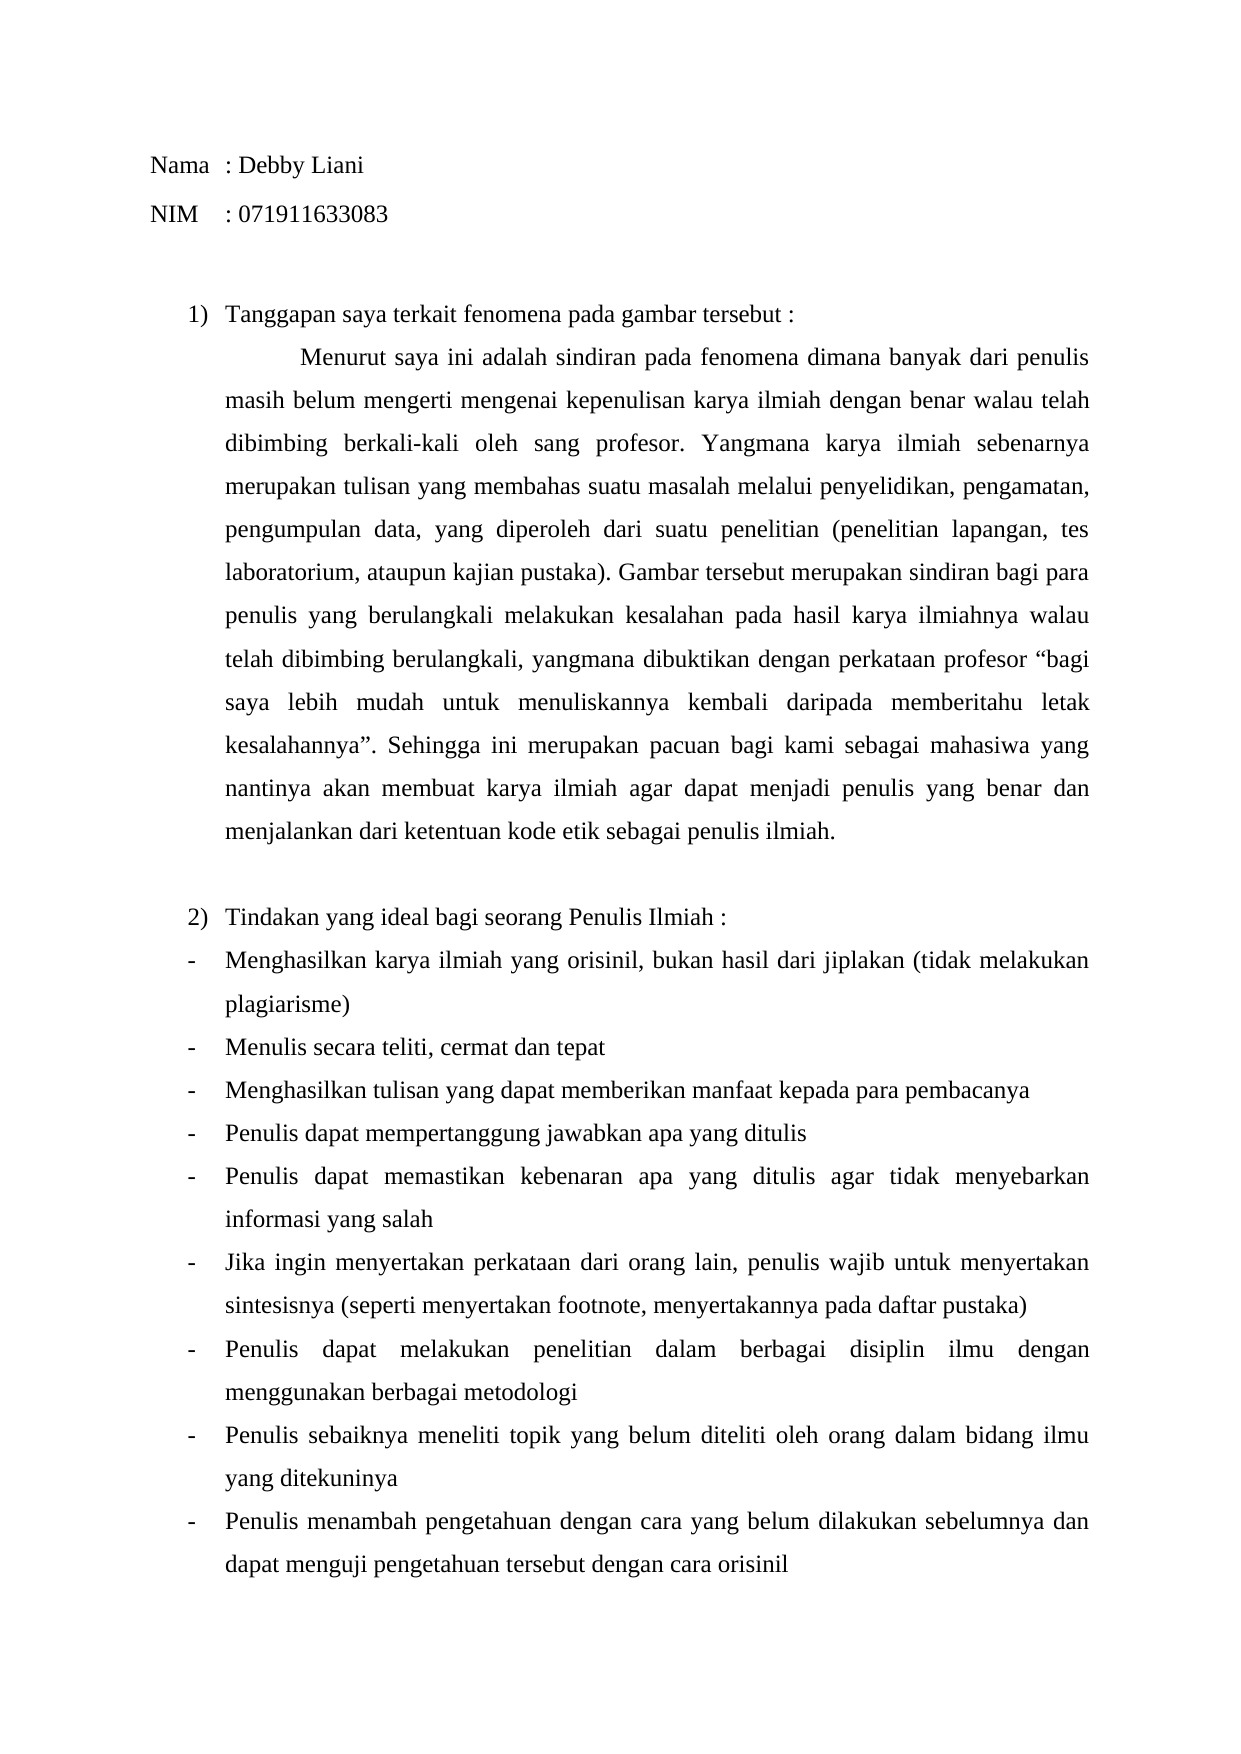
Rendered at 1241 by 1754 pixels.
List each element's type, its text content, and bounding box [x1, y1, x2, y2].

list Tindakan yang ideal bagi seorang Penulis Ilmiah : [187, 902, 1090, 931]
list Penulis menambah pengetahuan dengan cara yang belum dilakukan sebelumnya dan dapat menguji pengetahuan tersebut dengan cara orisinil [187, 1506, 1090, 1578]
list Jika ingin menyertakan perkataan dari orang lain, penulis wajib untuk menyertakan sintesisnya (seperti menyertakan footnote, menyertakannya pada daftar pustaka) [187, 1247, 1090, 1319]
list Menulis secara teliti, cermat dan tepat [187, 1032, 1090, 1061]
list Penulis dapat melakukan penelitian dalam berbagai disiplin ilmu dengan menggunakan berbagai metodologi [187, 1334, 1090, 1406]
list Penulis sebaiknya meneliti topik yang belum diteliti oleh orang dalam bidang ilmu yang ditekuninya [187, 1420, 1090, 1492]
list Penulis dapat memastikan kebenaran apa yang ditulis agar tidak menyebarkan informasi yang salah [187, 1161, 1090, 1233]
list Penulis dapat mempertanggung jawabkan apa yang ditulis [187, 1118, 1090, 1147]
text Nama : Debby Liani [150, 150, 1090, 179]
list Menghasilkan karya ilmiah yang orisinil, bukan hasil dari jiplakan (tidak melakukan plagiarisme) [187, 946, 1090, 1017]
list Menurut saya ini adalah sindiran pada fenomena dimana banyak dari penulis masih belum mengerti mengenai kepenulisan karya ilmiah dengan benar walau telah dibimbing berkali-kali oleh sang profesor. Yangmana karya ilmiah sebenarnya merupakan tulisan yang membahas suatu masalah melalui penyelidikan, pengamatan, pengumpulan data, yang diperoleh dari suatu penelitian (penelitian lapangan, tes laboratorium, ataupun kajian pustaka). Gambar tersebut merupakan sindiran bagi para penulis yang berulangkali melakukan kesalahan pada hasil karya ilmiahnya walau telah dibimbing berulangkali, yangmana dibuktikan dengan perkataan profesor “bagi saya lebih mudah untuk menuliskannya kembali daripada memberitahu letak kesalahannya”. Sehingga ini merupakan pacuan bagi kami sebagai mahasiwa yang nantinya akan membuat karya ilmiah agar dapat menjadi penulis yang benar dan menjalankan dari ketentuan kode etik sebagai penulis ilmiah. [225, 342, 1090, 845]
text NIM : 071911633083 [150, 199, 1090, 228]
list Menghasilkan tulisan yang dapat memberikan manfaat kepada para pembacanya [187, 1075, 1090, 1104]
list Tanggapan saya terkait fenomena pada gambar tersebut : [187, 299, 1090, 327]
